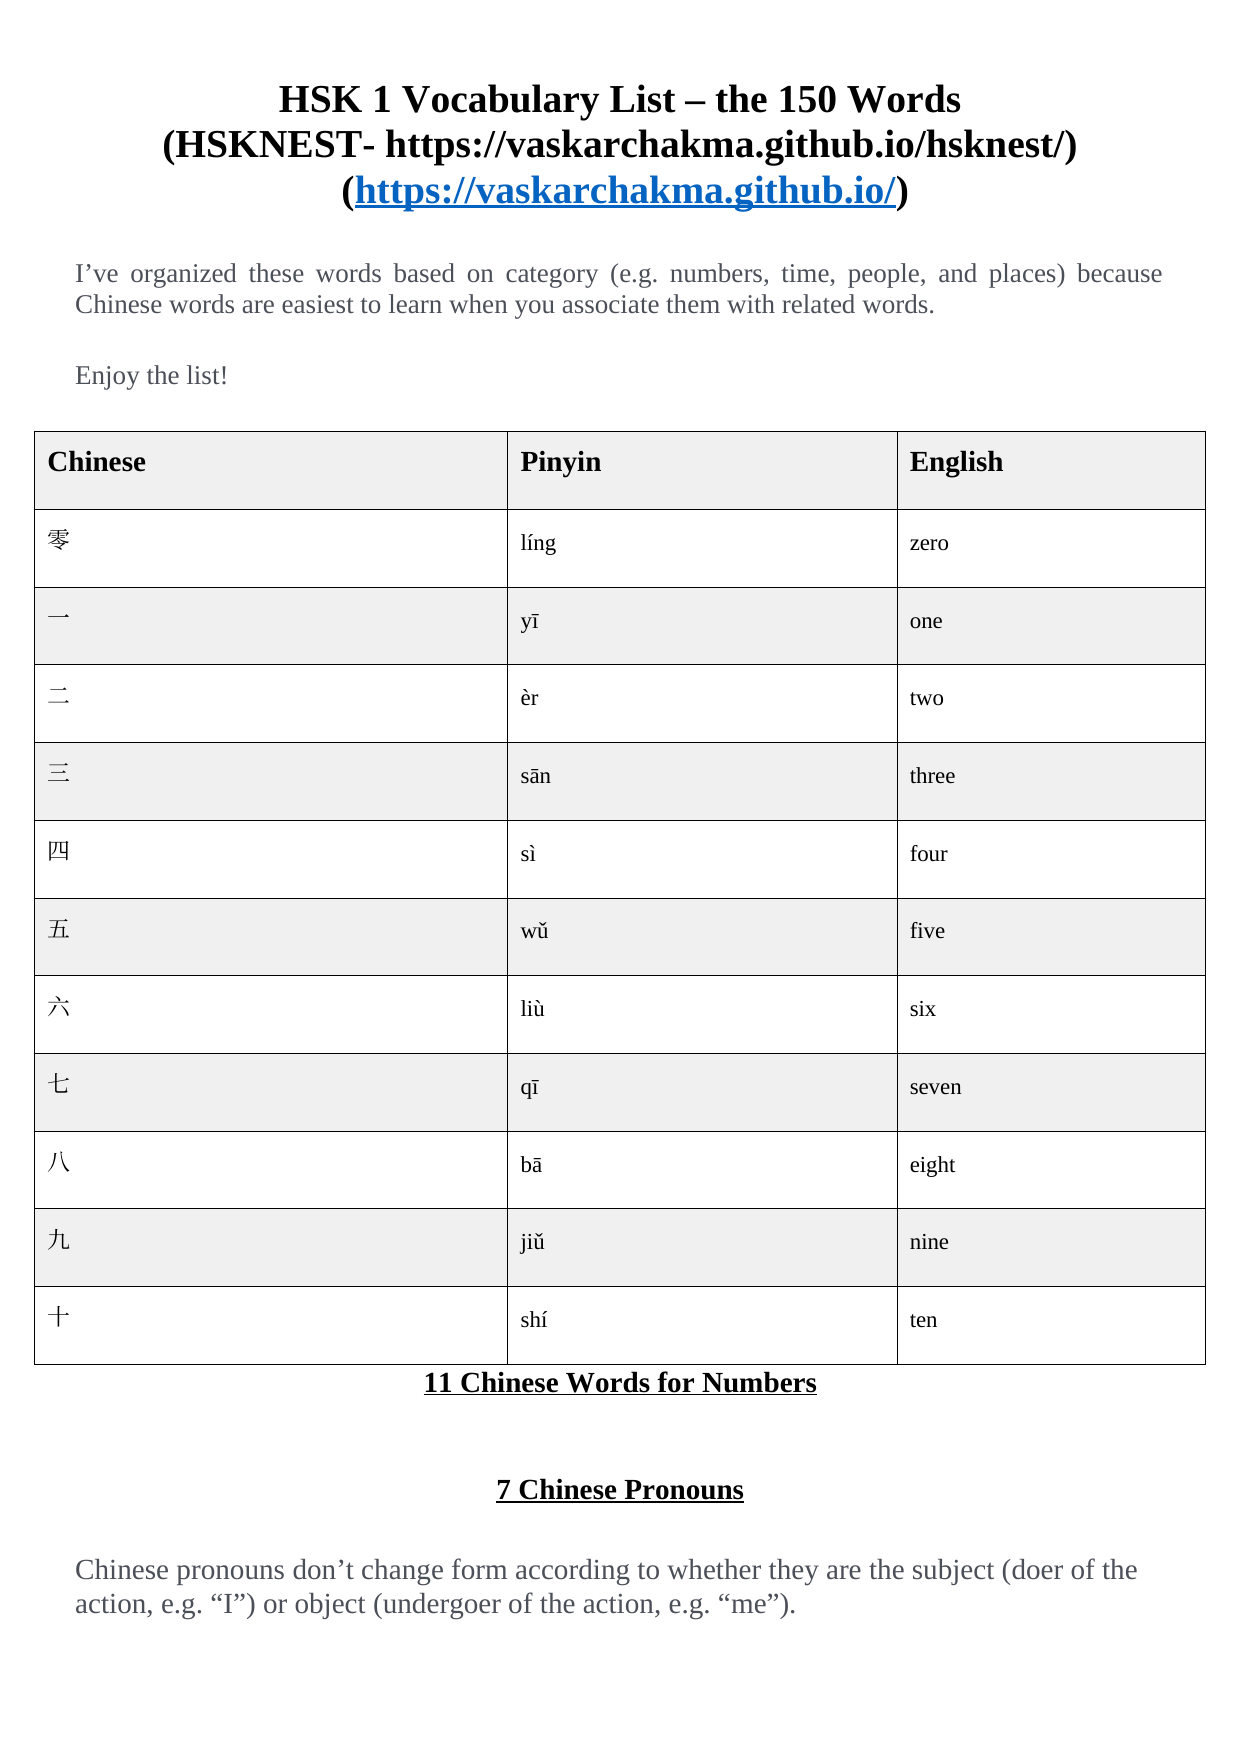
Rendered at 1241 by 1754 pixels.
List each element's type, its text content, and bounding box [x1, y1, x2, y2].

table_cell 十 [35, 1287, 507, 1364]
table_cell seven [898, 1054, 1205, 1131]
table_cell six [898, 976, 1205, 1053]
table_cell liù [508, 976, 897, 1053]
table_cell 六 [35, 976, 507, 1053]
text (https://vaskarchakma.github.io/) [75, 166, 1165, 212]
table_cell sān [508, 743, 897, 820]
subtitle 7 Chinese Pronouns [75, 1472, 1165, 1505]
table_cell èr [508, 665, 897, 742]
table_cell nine [898, 1209, 1205, 1286]
table_header Pinyin [508, 432, 897, 509]
table_cell four [898, 821, 1205, 897]
text 11 Chinese Words for Numbers [75, 1365, 1165, 1398]
table_cell 九 [35, 1209, 507, 1286]
table_cell five [898, 899, 1205, 975]
table_cell zero [898, 510, 1205, 587]
table_cell wǔ [508, 899, 897, 975]
table_header English [898, 432, 1205, 509]
table_cell shí [508, 1287, 897, 1364]
table_cell yī [508, 588, 897, 664]
table_cell bā [508, 1132, 897, 1208]
table_cell qī [508, 1054, 897, 1131]
table_header Chinese [35, 432, 507, 509]
table_cell three [898, 743, 1205, 820]
table_cell jiǔ [508, 1209, 897, 1286]
table_cell 五 [35, 899, 507, 975]
text Enjoy the list! [75, 359, 1165, 391]
table_cell eight [898, 1132, 1205, 1208]
table_cell 四 [35, 821, 507, 897]
table_cell two [898, 665, 1205, 742]
table_cell 三 [35, 743, 507, 820]
text (HSKNEST- https://vaskarchakma.github.io/hsknest/) [75, 121, 1165, 166]
table_cell líng [508, 510, 897, 587]
table_cell ten [898, 1287, 1205, 1364]
text HSK 1 Vocabulary List – the 150 Words [75, 75, 1165, 121]
table_cell 一 [35, 588, 507, 664]
text Chinese pronouns don’t change form according to whether they are the subject (doer of the action, e.g. “I”) or object (undergoer of the action, e.g. “me”). [75, 1552, 1165, 1619]
table_cell 二 [35, 665, 507, 742]
table_cell 八 [35, 1132, 507, 1208]
table_cell 零 [35, 510, 507, 587]
table_cell one [898, 588, 1205, 664]
table_cell 七 [35, 1054, 507, 1131]
table_cell sì [508, 821, 897, 897]
text I’ve organized these words based on category (e.g. numbers, time, people, and places) because Chinese words are easiest to learn when you associate them with related words. [75, 257, 1165, 319]
